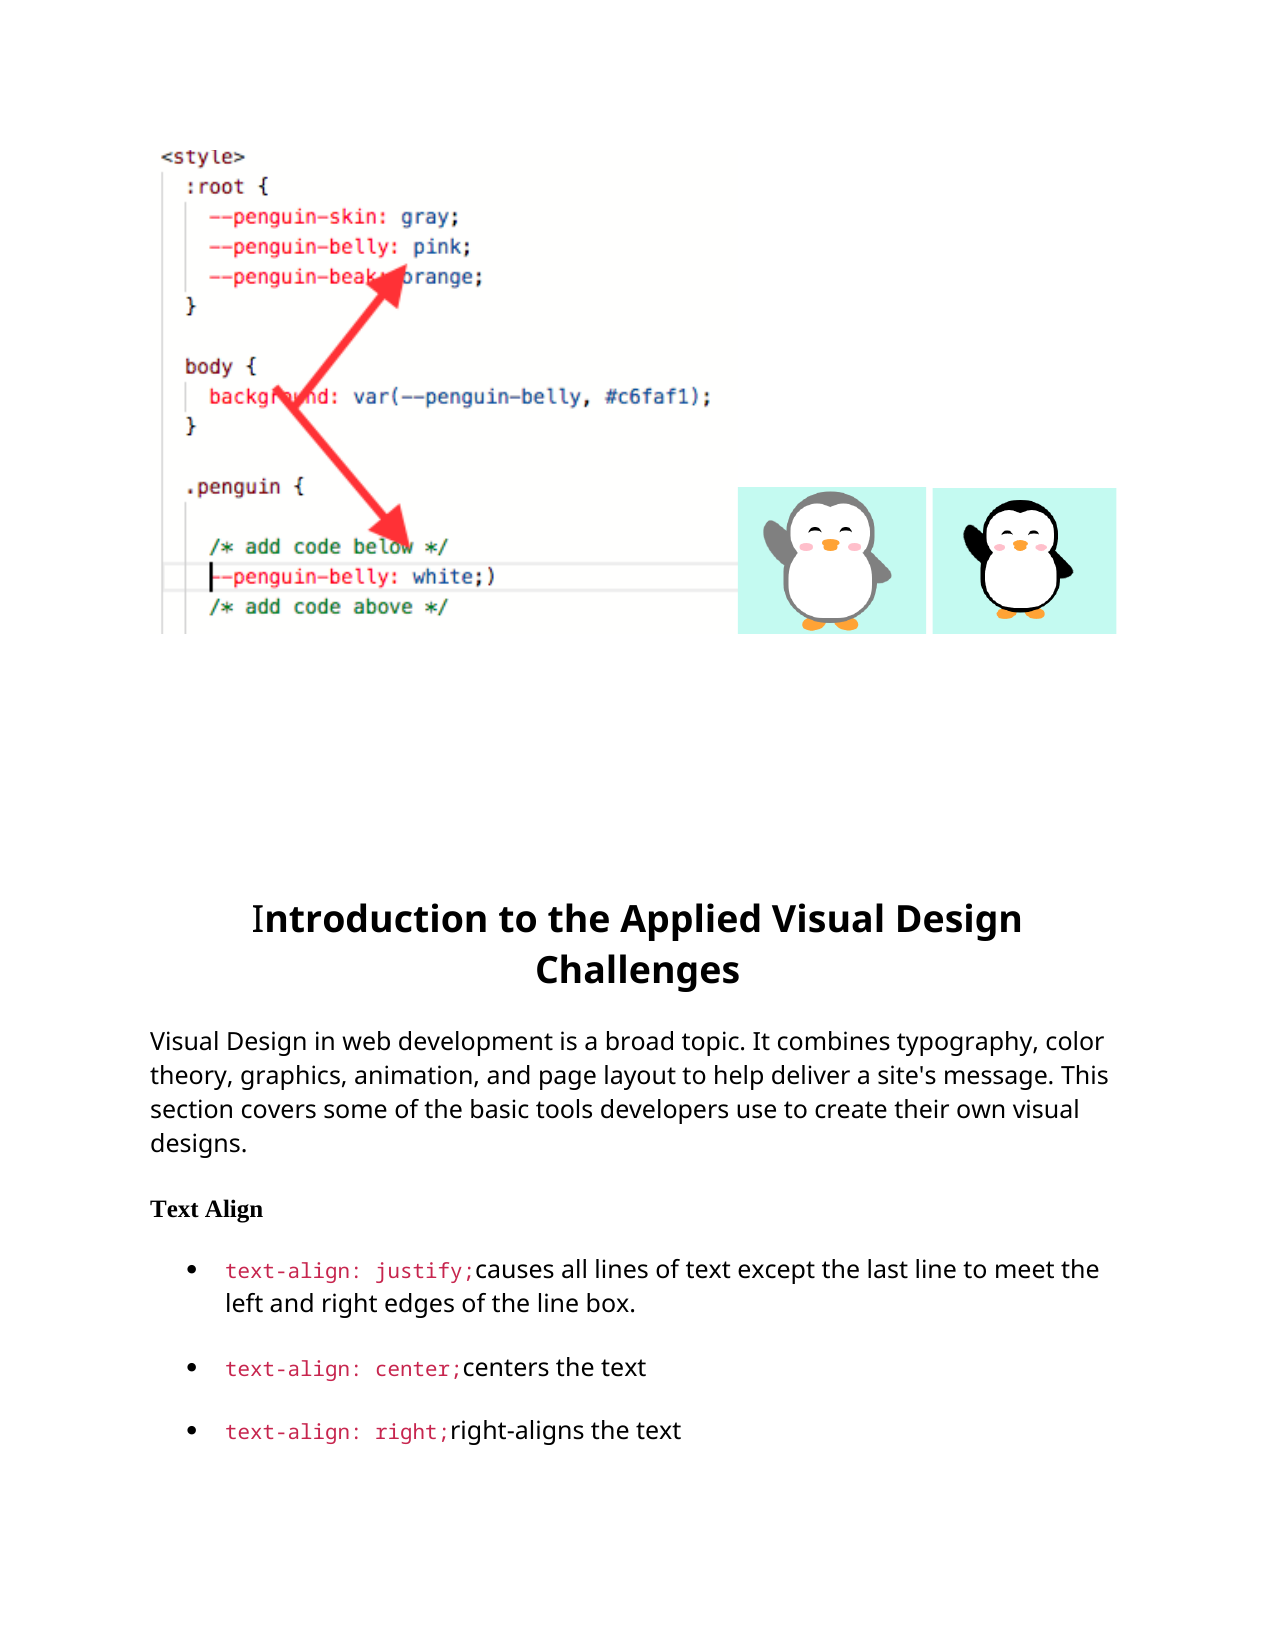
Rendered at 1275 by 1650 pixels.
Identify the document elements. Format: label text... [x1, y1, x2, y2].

list text-align: center;centers the text [187, 1349, 1125, 1383]
picture [932, 488, 1117, 634]
list text-align: justify;causes all lines of text except the last line to meet the left and right edges of the line box. [187, 1252, 1125, 1320]
picture [150, 150, 927, 634]
text Text Align [150, 1194, 1125, 1223]
subtitle Introduction to the Applied Visual Design Challenges [150, 892, 1125, 994]
text Visual Design in web development is a broad topic. It combines typography, color theory, graphics, animation, and page layout to help deliver a site's message. This section covers some of the basic tools developers use to create their own visual designs. [247, 1024, 1125, 1160]
list text-align: right;right-aligns the text [187, 1412, 1125, 1447]
